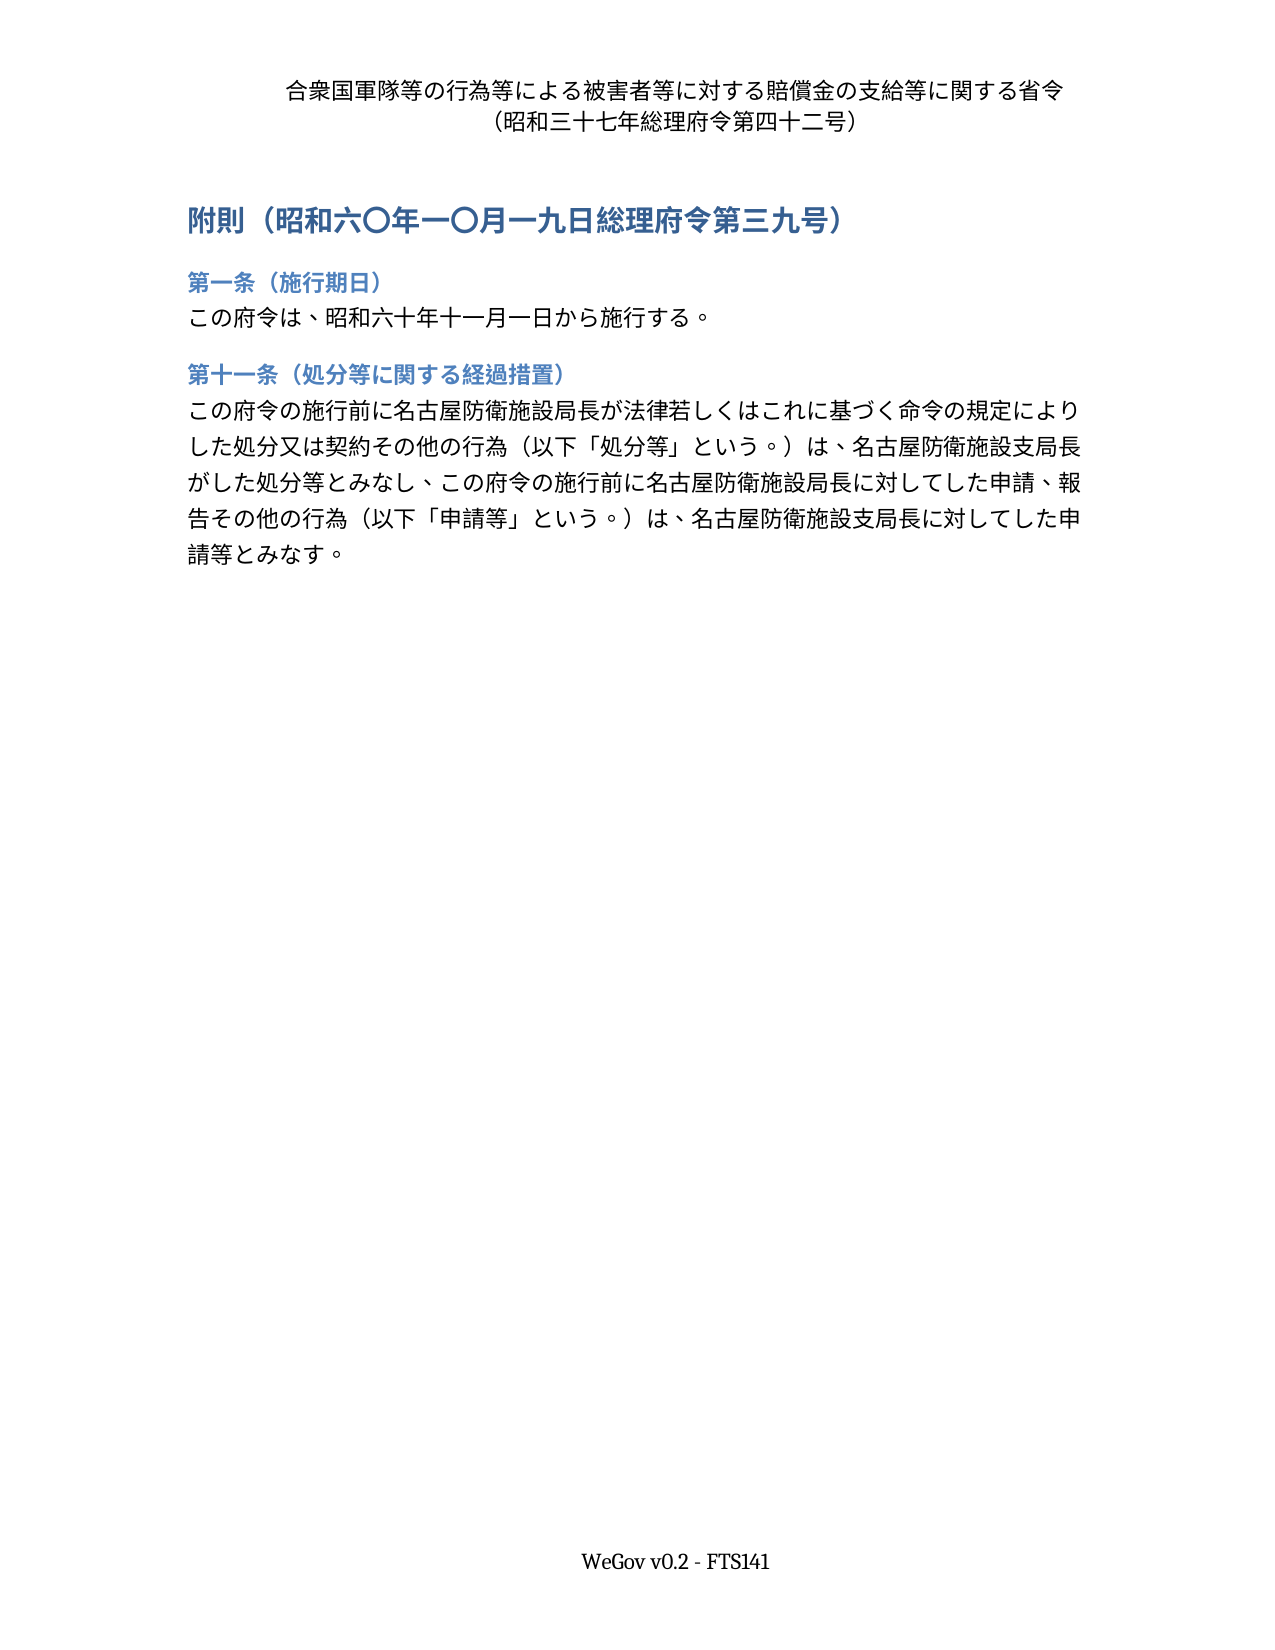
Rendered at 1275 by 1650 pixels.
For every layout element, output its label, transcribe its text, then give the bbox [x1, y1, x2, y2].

subtitle 附則（昭和六〇年一〇月一九日総理府令第三九号） [187, 200, 1087, 240]
text この府令の施行前に名古屋防衛施設局長が法律若しくはこれに基づく命令の規定によりした処分又は契約その他の行為（以下「処分等」という。）は、名古屋防衛施設支局長がした処分等とみなし、この府令の施行前に名古屋防衛施設局長に対してした申請、報告その他の行為（以下「申請等」という。）は、名古屋防衛施設支局長に対してした申請等とみなす。 [187, 395, 1087, 570]
subtitle 第十一条（処分等に関する経過措置） [187, 359, 1087, 390]
subtitle 第一条（施行期日） [187, 266, 1087, 298]
text この府令は、昭和六十年十一月一日から施行する。 [187, 302, 1087, 334]
